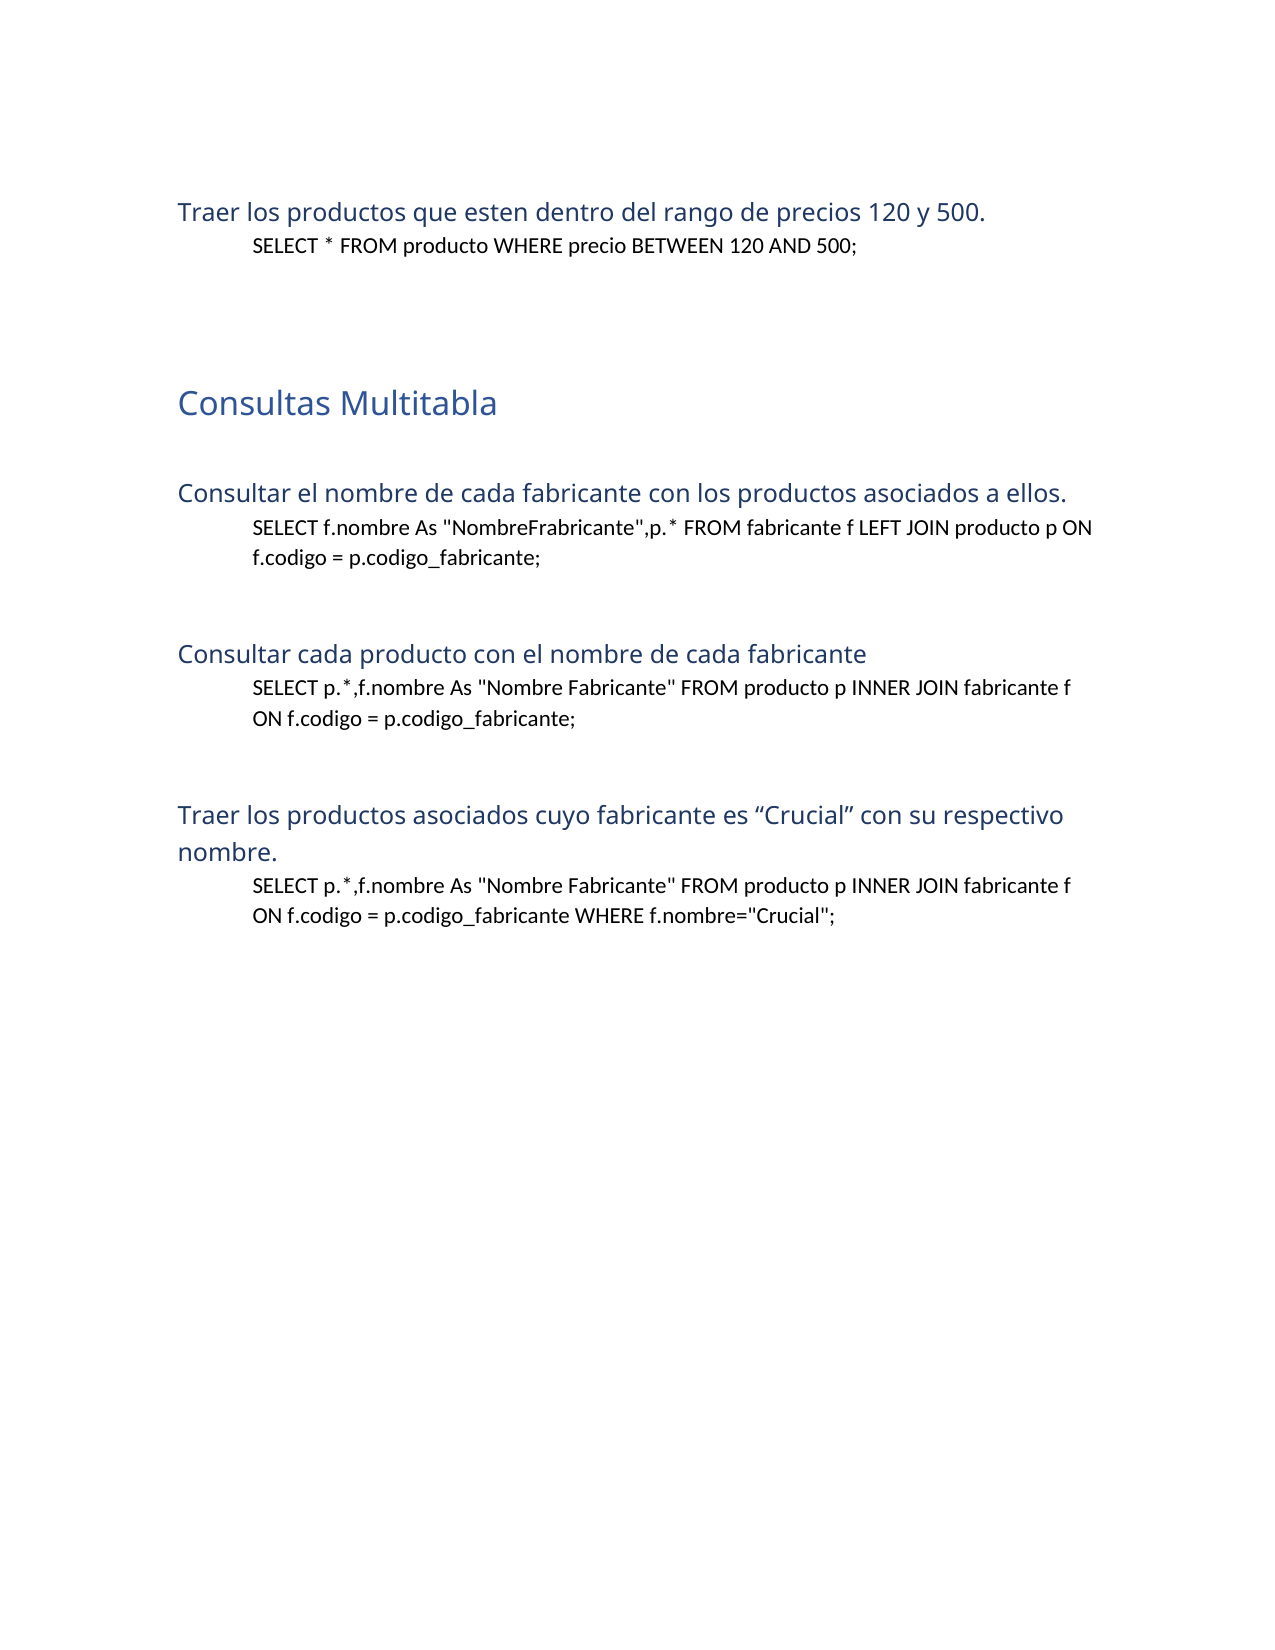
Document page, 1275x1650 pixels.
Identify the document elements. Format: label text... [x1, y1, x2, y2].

subtitle Consultas Multitabla [177, 380, 1098, 426]
subtitle Consultar cada producto con el nombre de cada fabricante [177, 637, 1098, 671]
list SELECT p.*,f.nombre As "Nombre Fabricante" FROM producto p INNER JOIN fabricante f ON f.codigo = p.codigo_fabricante; [252, 673, 1098, 732]
list SELECT f.nombre As "NombreFrabricante",p.* FROM fabricante f LEFT JOIN producto p ON f.codigo = p.codigo_fabricante; [252, 513, 1098, 571]
subtitle Traer los productos asociados cuyo fabricante es “Crucial” con su respectivo nombre. [177, 797, 1098, 868]
list SELECT * FROM producto WHERE precio BETWEEN 120 AND 500; [252, 231, 1098, 259]
list SELECT p.*,f.nombre As "Nombre Fabricante" FROM producto p INNER JOIN fabricante f ON f.codigo = p.codigo_fabricante WHERE f.nombre="Crucial"; [252, 871, 1098, 929]
subtitle Traer los productos que esten dentro del rango de precios 120 y 500. [177, 194, 1098, 228]
subtitle Consultar el nombre de cada fabricante con los productos asociados a ellos. [177, 476, 1098, 510]
